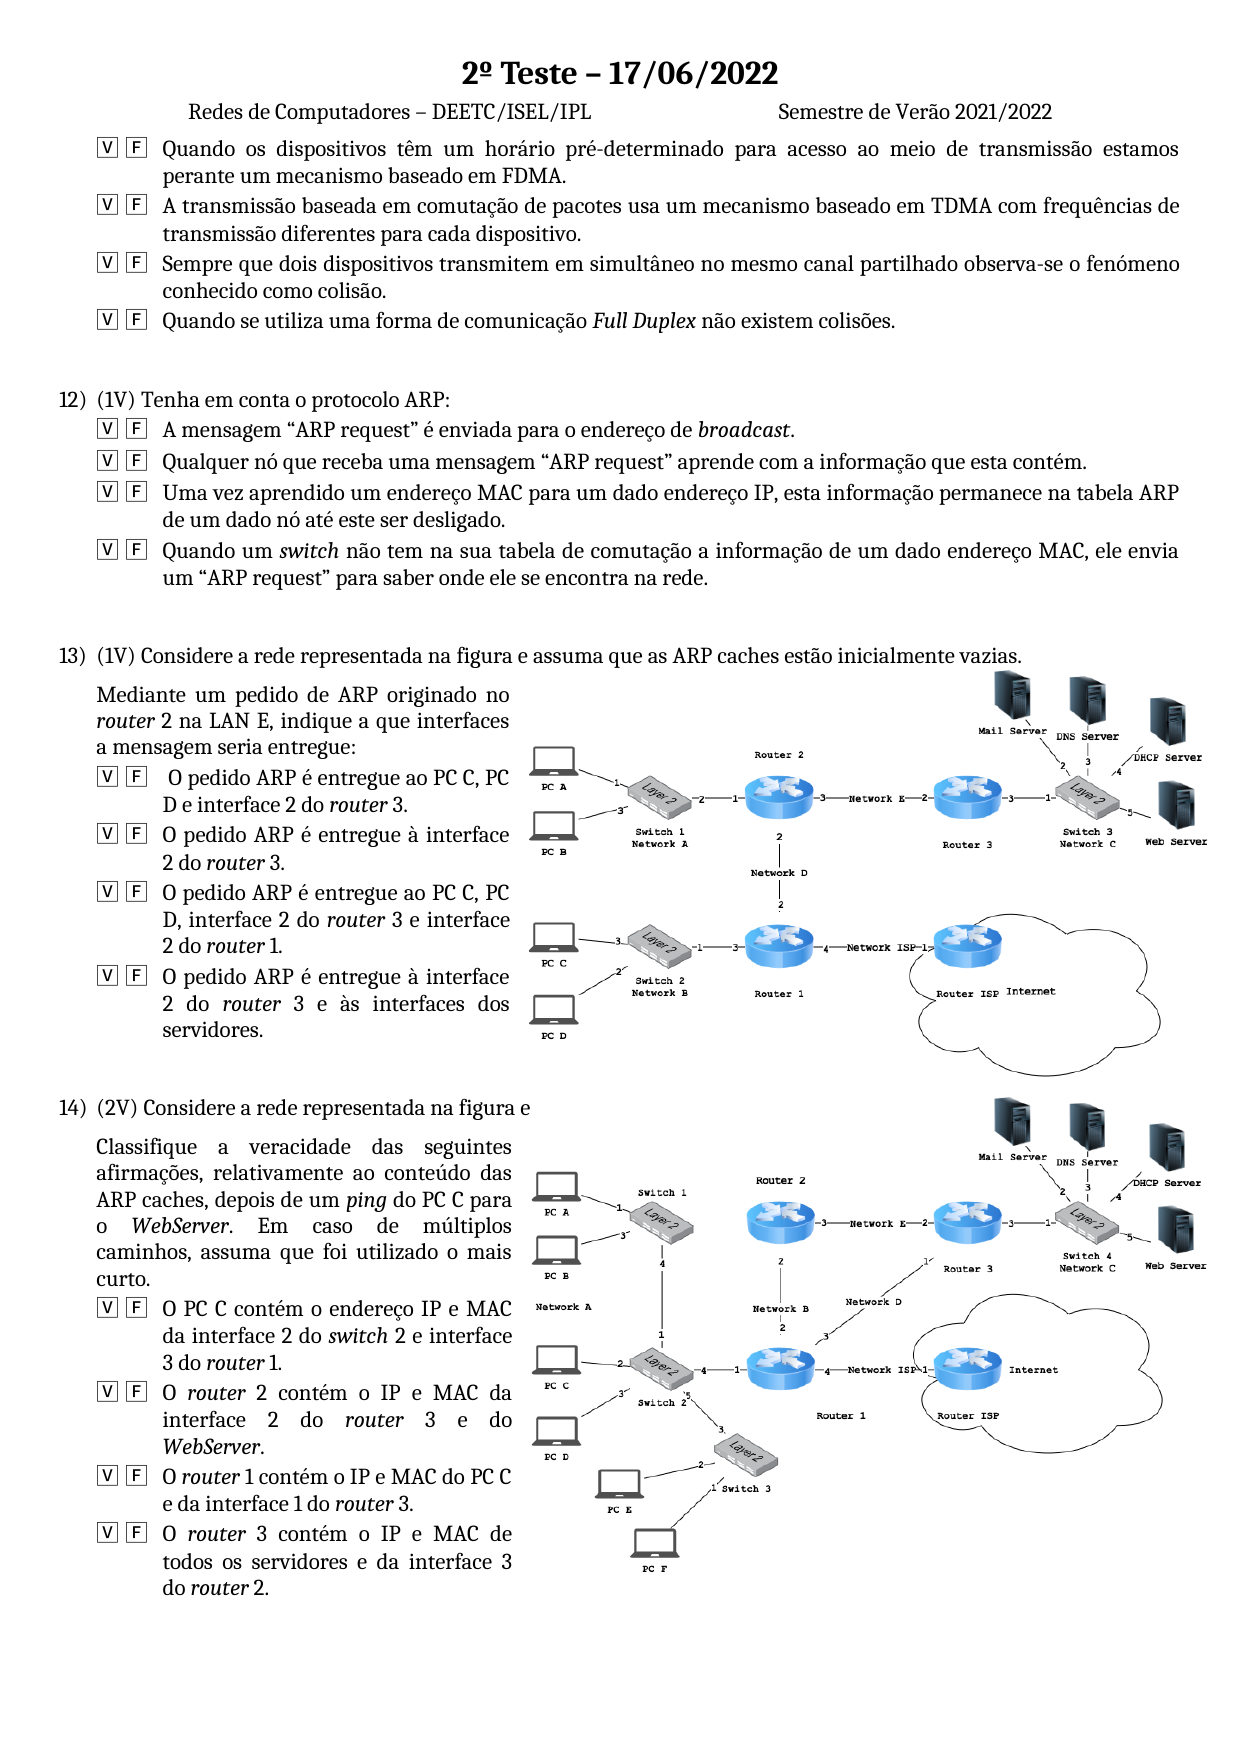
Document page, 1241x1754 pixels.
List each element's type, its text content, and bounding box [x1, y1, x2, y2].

text A mensagem “ARP request” é enviada para o endereço de broadcast. V [96, 413, 1181, 445]
text (1V) Considere a rede representada na figura e assuma que as ARP caches estão inicialmente vazias. [59, 642, 1181, 669]
list Classifique a veracidade das seguintes afirmações, relativamente ao conteúdo das ARP caches, depois de um ping do PC C para o WebServer. Em caso de múltiplos caminhos, assuma que foi utilizado o mais curto. [96, 1134, 531, 1292]
picture [531, 1097, 1207, 1576]
text Sempre que dois dispositivos transmitem em simultâneo no mesmo canal partilhado observa-se o fenómeno conhecido como colisão. V [96, 247, 1181, 304]
text O PC C contém o endereço IP e MAC da interface 2 do switch 2 e interface 3 do router 1. F [96, 1292, 531, 1376]
text A transmissão baseada em comutação de pacotes usa um mecanismo baseado em TDMA com frequências de transmissão diferentes para cada dispositivo. F [96, 189, 1181, 247]
text Quando um switch não tem na sua tabela de comutação a informação de um dado endereço MAC, ele envia um “ARP request” para saber onde ele se encontra na rede. F [96, 533, 1181, 591]
text O router 3 contém o IP e MAC de todos os servidores e da interface 3 do router 2. F [96, 1517, 1181, 1601]
text O pedido ARP é entregue à interface 2 do router 3. V [96, 818, 528, 876]
text (2V) Considere a rede representada na figura e assuma que as ARP caches estão inicialmente vazias. [59, 1095, 1181, 1121]
text Quando os dispositivos têm um horário pré-determinado para acesso ao meio de transmissão estamos perante um mecanismo baseado em FDMA. F [96, 132, 1181, 189]
text O pedido ARP é entregue ao PC C, PC D e interface 2 do router 3. F [96, 760, 528, 818]
picture [528, 670, 1208, 1086]
text O router 2 contém o IP e MAC da interface 2 do router 3 e do WebServer. F [96, 1376, 531, 1460]
text O pedido ARP é entregue à interface 2 do router 3 e às interfaces dos servidores. F [96, 959, 528, 1043]
text (1V) Tenha em conta o protocolo ARP: [59, 387, 1181, 413]
text Quando se utiliza uma forma de comunicação Full Duplex não existem colisões. V [96, 304, 1181, 336]
text Uma vez aprendido um endereço MAC para um dado endereço IP, esta informação permanece na tabela ARP de um dado nó até este ser desligado. F [96, 476, 1181, 533]
text O router 1 contém o IP e MAC do PC C e da interface 1 do router 3. V [96, 1460, 531, 1517]
list Mediante um pedido de ARP originado no router 2 na LAN E, indique a que interfaces a mensagem seria entregue: [96, 681, 528, 760]
text O pedido ARP é entregue ao PC C, PC D, interface 2 do router 3 e interface 2 do router 1. F [96, 876, 528, 959]
text Qualquer nó que receba uma mensagem “ARP request” aprende com a informação que esta contém. F [96, 445, 1181, 476]
